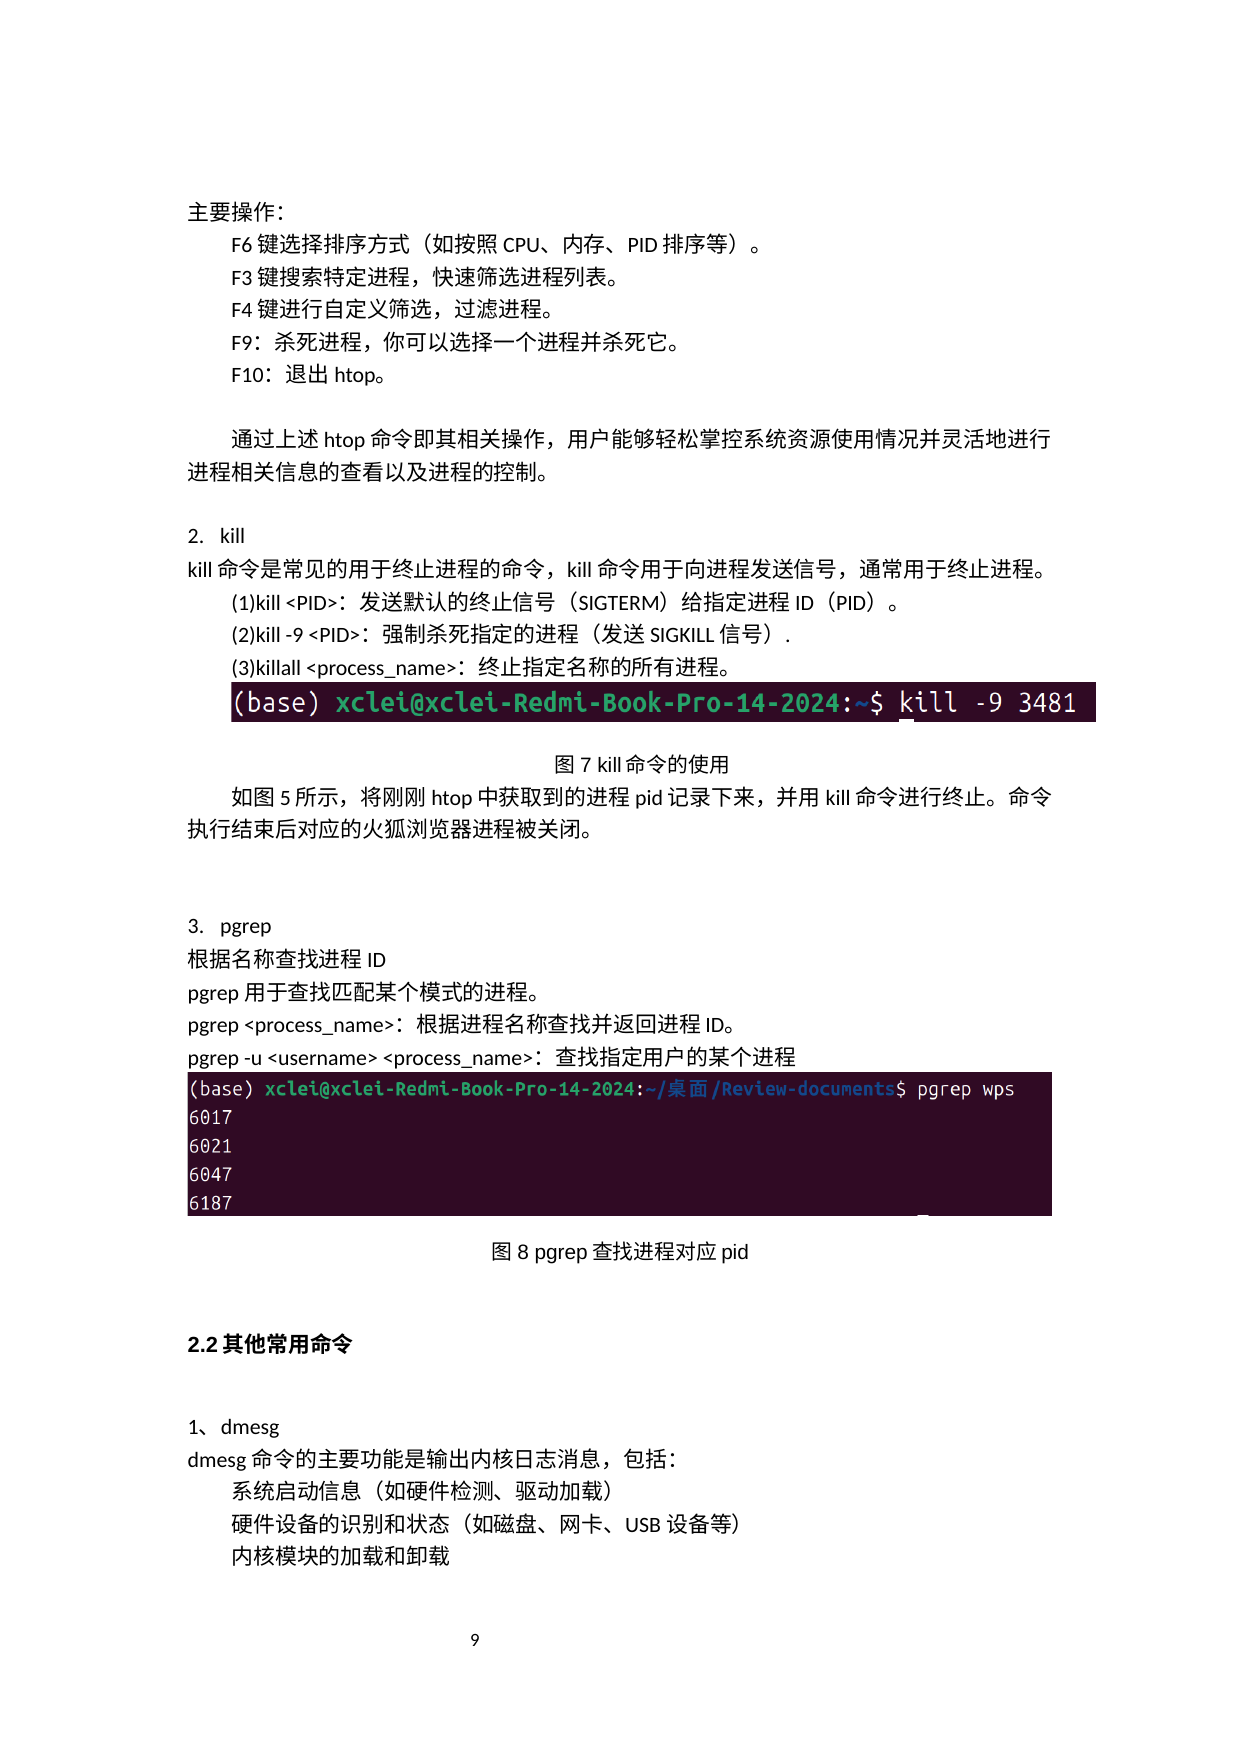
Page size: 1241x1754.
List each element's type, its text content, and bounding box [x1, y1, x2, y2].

text 通过上述htop命令即其相关操作，用户能够轻松掌控系统资源使用情况并灵活地进行进程相关信息的查看以及进程的控制。 [187, 422, 1053, 487]
subtitle 2.2其他常用命令 [187, 1327, 1053, 1359]
list kill [187, 519, 1053, 552]
text 硬件设备的识别和状态（如磁盘、网卡、USB 设备等） [187, 1506, 1053, 1539]
text F10：退出 htop。 [187, 357, 1053, 389]
picture [187, 1072, 1052, 1216]
list pgrep [187, 909, 1053, 942]
text 图 8 pgrep查找进程对应pid [187, 1234, 1053, 1267]
text (1)kill <PID>：发送默认的终止信号（SIGTERM）给指定进程ID（PID）。 [187, 584, 1053, 617]
text pgrep <process_name>：根据进程名称查找并返回进程ID。 [187, 1007, 1053, 1039]
text F6 键选择排序方式（如按照 CPU、内存、PID 排序等）。 [187, 227, 1053, 259]
text pgrep 用于查找匹配某个模式的进程。 [187, 974, 1053, 1007]
text F3 键搜索特定进程，快速筛选进程列表。 [187, 259, 1053, 292]
text dmesg 命令的主要功能是输出内核日志消息，包括： [187, 1441, 1053, 1474]
picture [231, 682, 1096, 722]
text 系统启动信息（如硬件检测、驱动加载） [187, 1474, 1053, 1506]
text F4 键进行自定义筛选，过滤进程。 [187, 292, 1053, 324]
text F9：杀死进程，你可以选择一个进程并杀死它。 [187, 324, 1053, 357]
text 主要操作： [187, 194, 1053, 227]
text (3)killall <process_name>：终止指定名称的所有进程。 [187, 649, 1053, 682]
list 根据名称查找进程ID [187, 942, 1053, 974]
text 1、dmesg [187, 1409, 1053, 1441]
text 图 7 kill命令的使用 [187, 747, 1053, 779]
text 内核模块的加载和卸载 [187, 1539, 1053, 1571]
text pgrep -u <username> <process_name>：查找指定用户的某个进程 [187, 1039, 1053, 1072]
text 如图5所示，将刚刚htop中获取到的进程pid记录下来，并用kill命令进行终止。命令执行结束后对应的火狐浏览器进程被关闭。 [187, 779, 1053, 844]
text (2)kill -9 <PID>：强制杀死指定的进程（发送 SIGKILL 信号）. [187, 617, 1053, 649]
list kill命令是常见的用于终止进程的命令，kill 命令用于向进程发送信号，通常用于终止进程。 [187, 552, 1053, 584]
